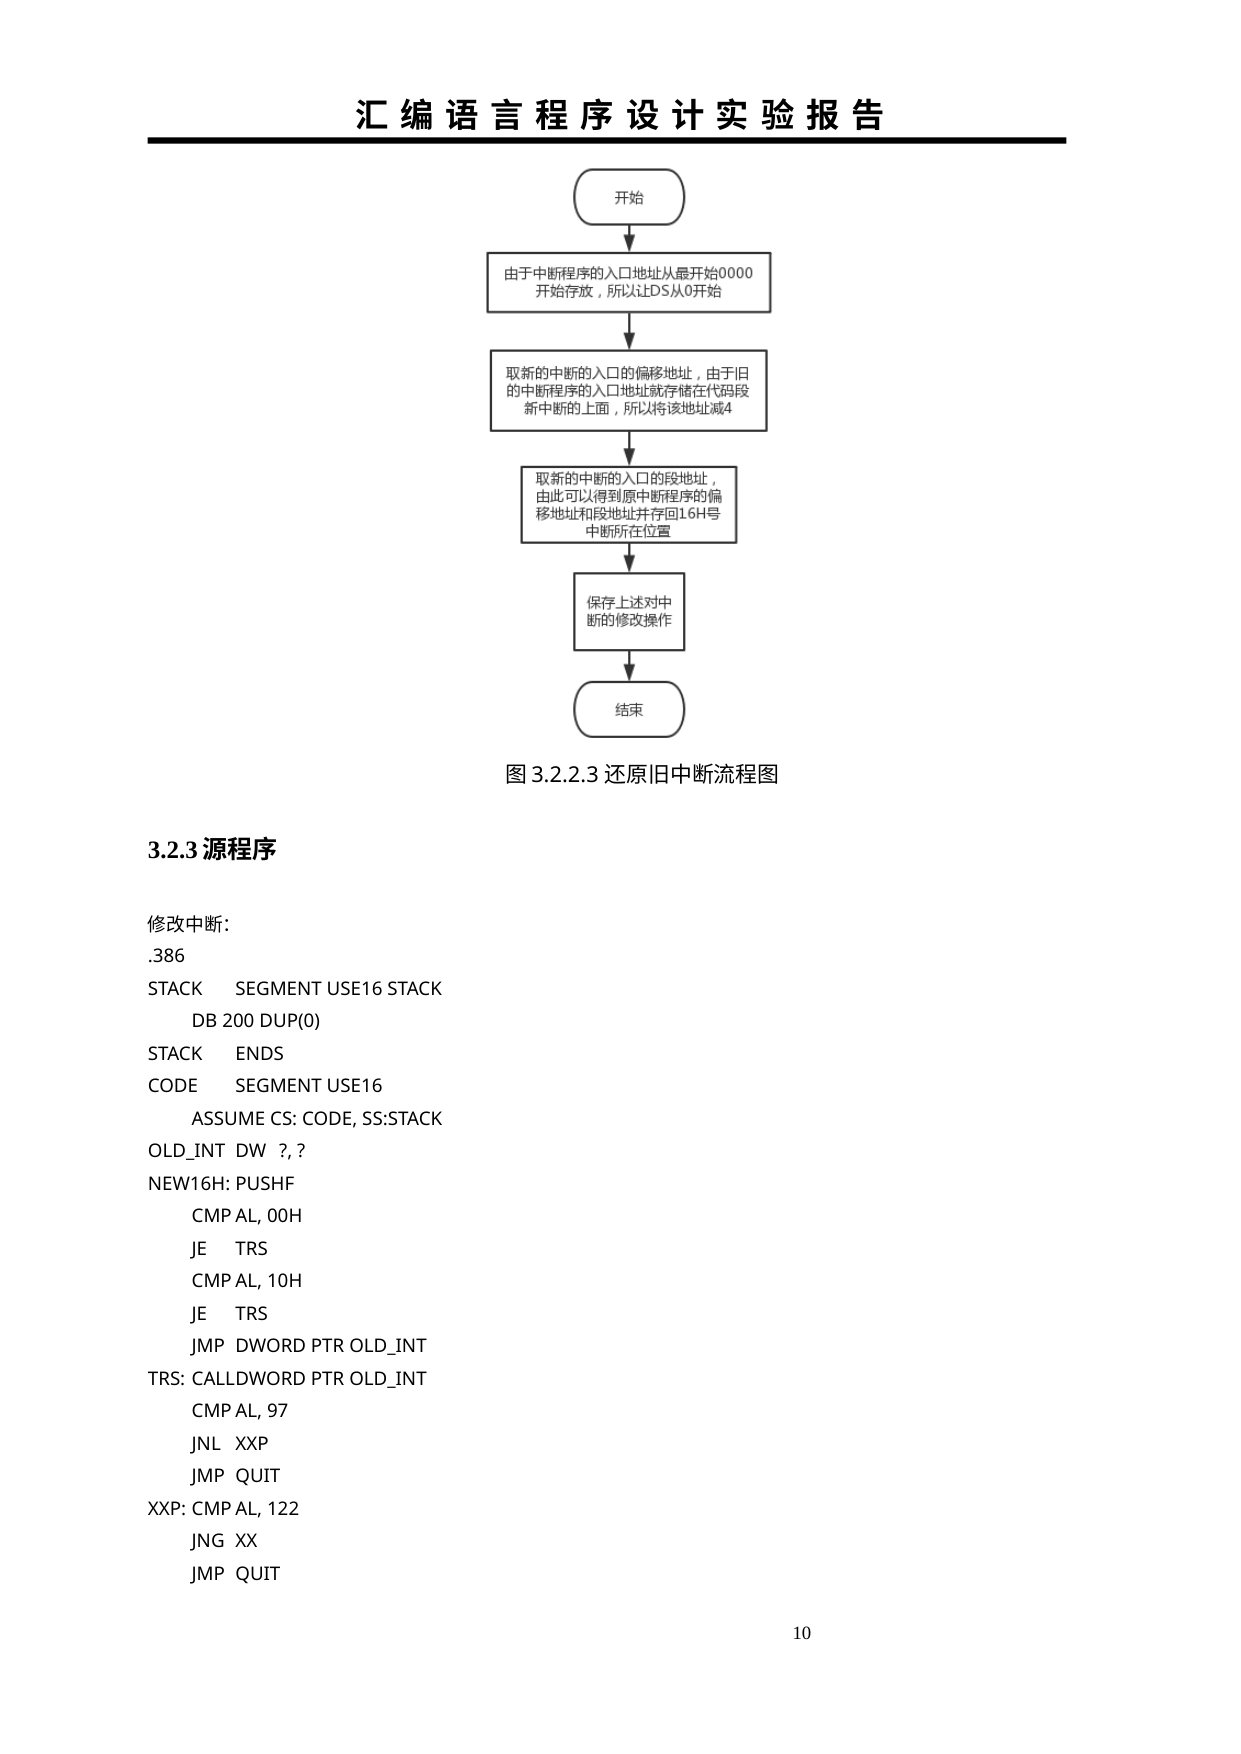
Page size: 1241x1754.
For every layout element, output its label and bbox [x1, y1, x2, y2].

picture [435, 162, 805, 740]
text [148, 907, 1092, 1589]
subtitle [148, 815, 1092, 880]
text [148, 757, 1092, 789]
